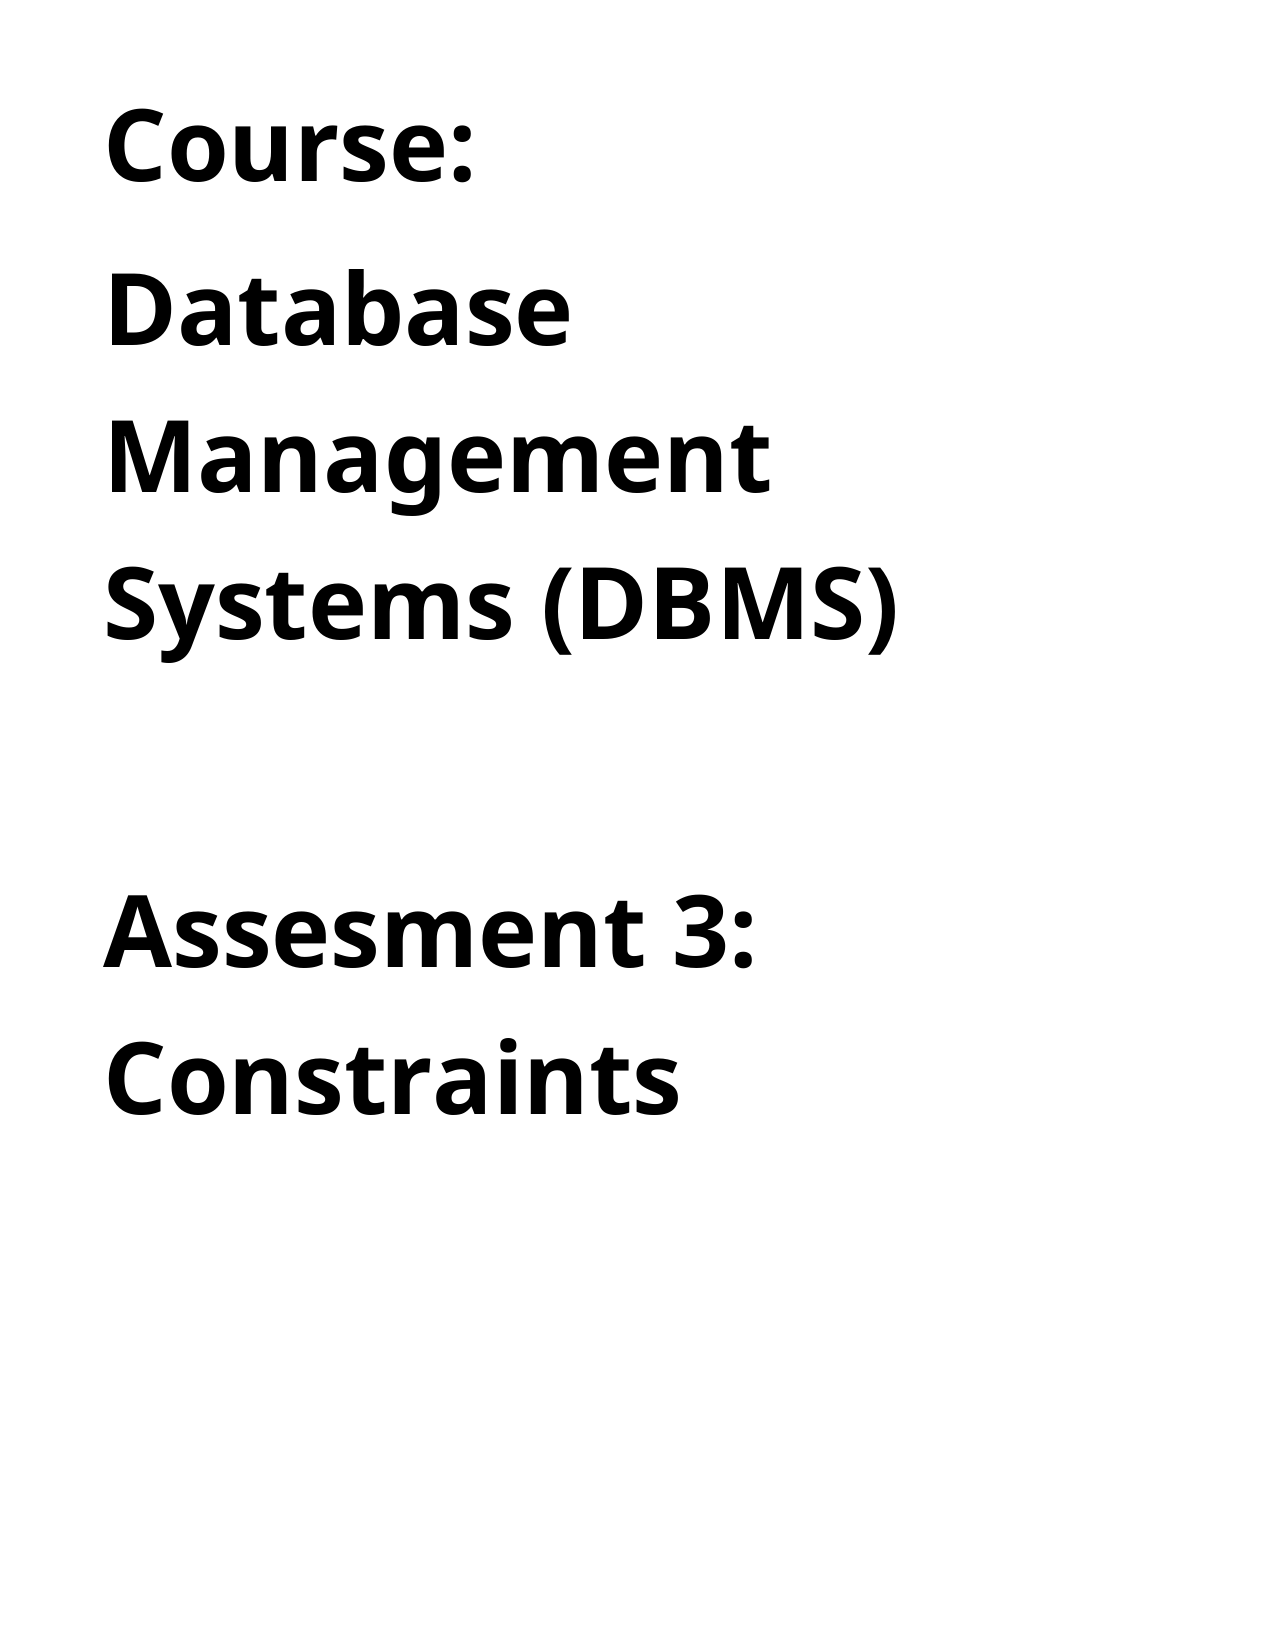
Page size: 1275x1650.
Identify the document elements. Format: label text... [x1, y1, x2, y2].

text Database Management Systems (DBMS) [103, 239, 1172, 669]
text Assesment 3: Constraints [103, 860, 1172, 1144]
text Course: [103, 75, 1172, 211]
